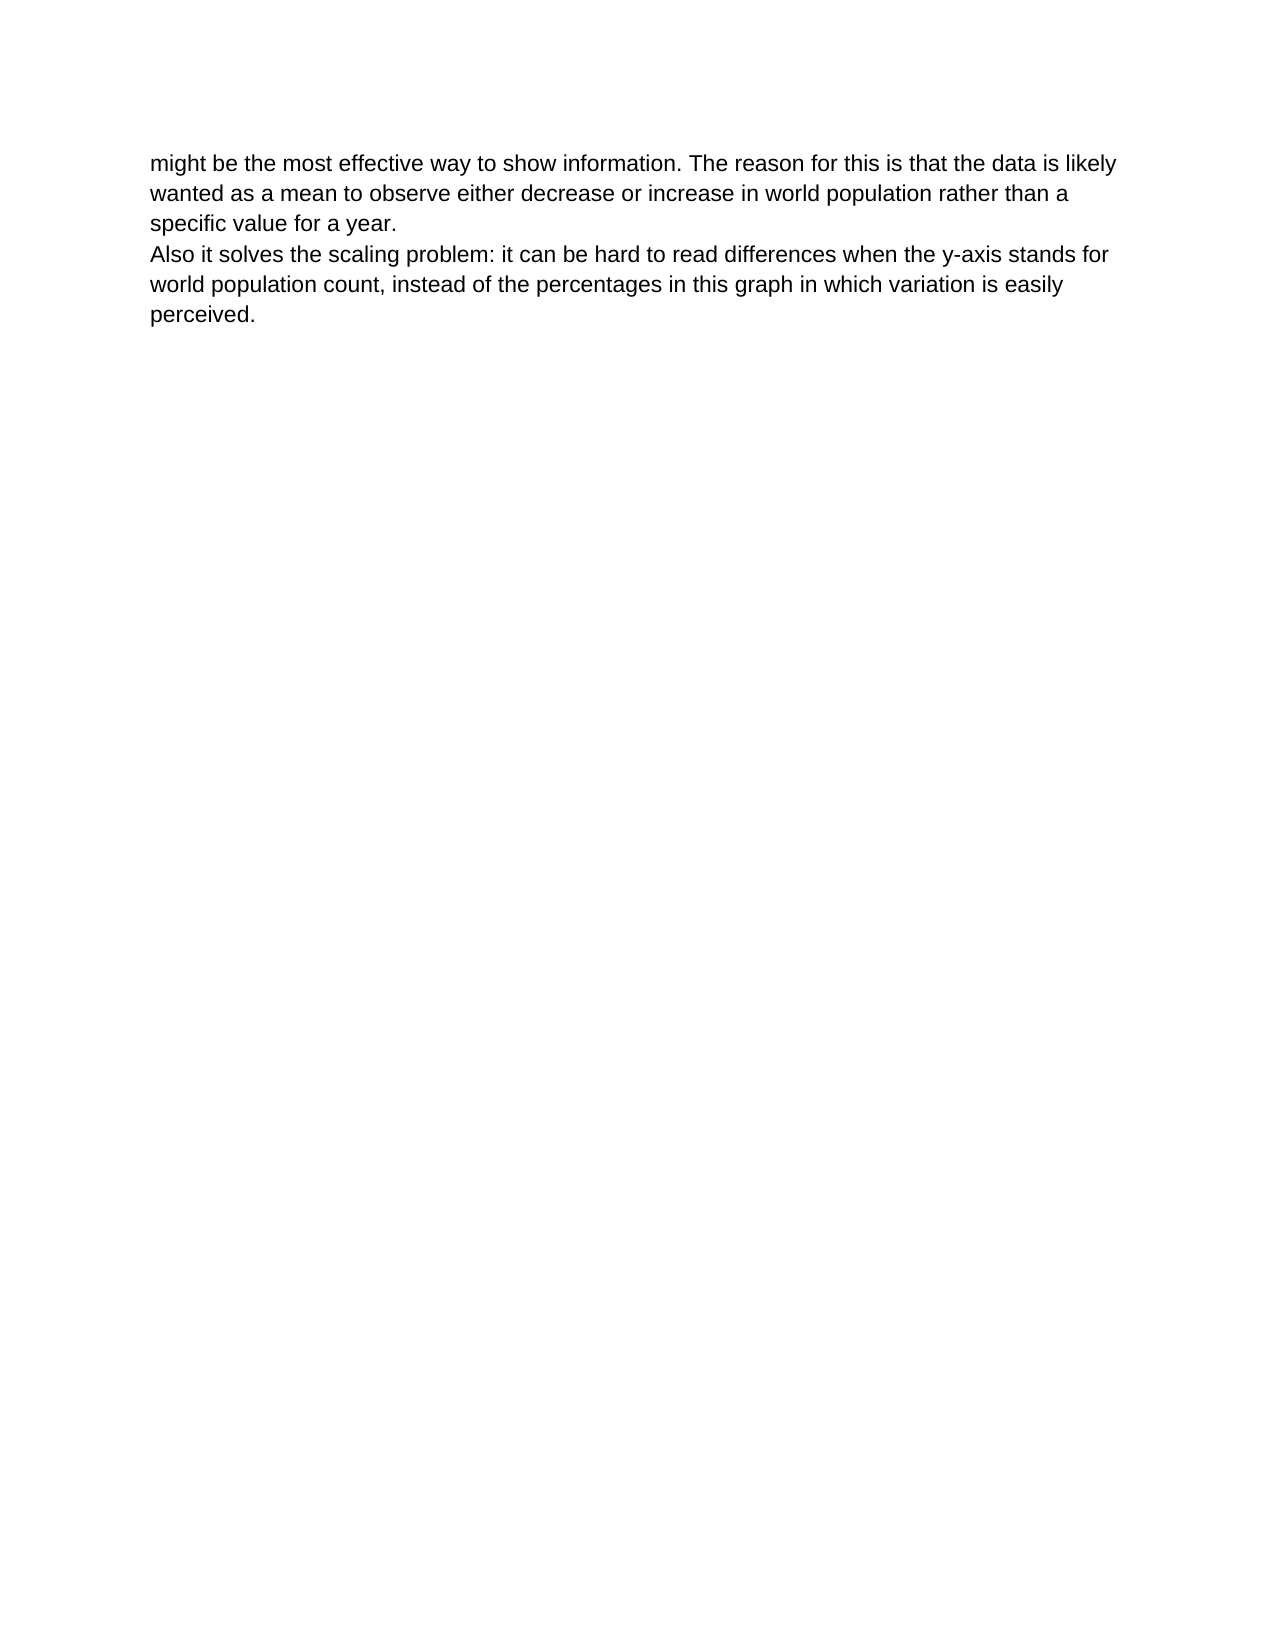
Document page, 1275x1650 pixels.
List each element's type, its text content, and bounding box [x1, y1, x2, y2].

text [150, 150, 1125, 237]
text Also it solves the scaling problem: it can be hard to read differences when the y-axis stands for world population count, instead of the percentages in this graph in which variation is easily perceived. [150, 241, 1125, 327]
